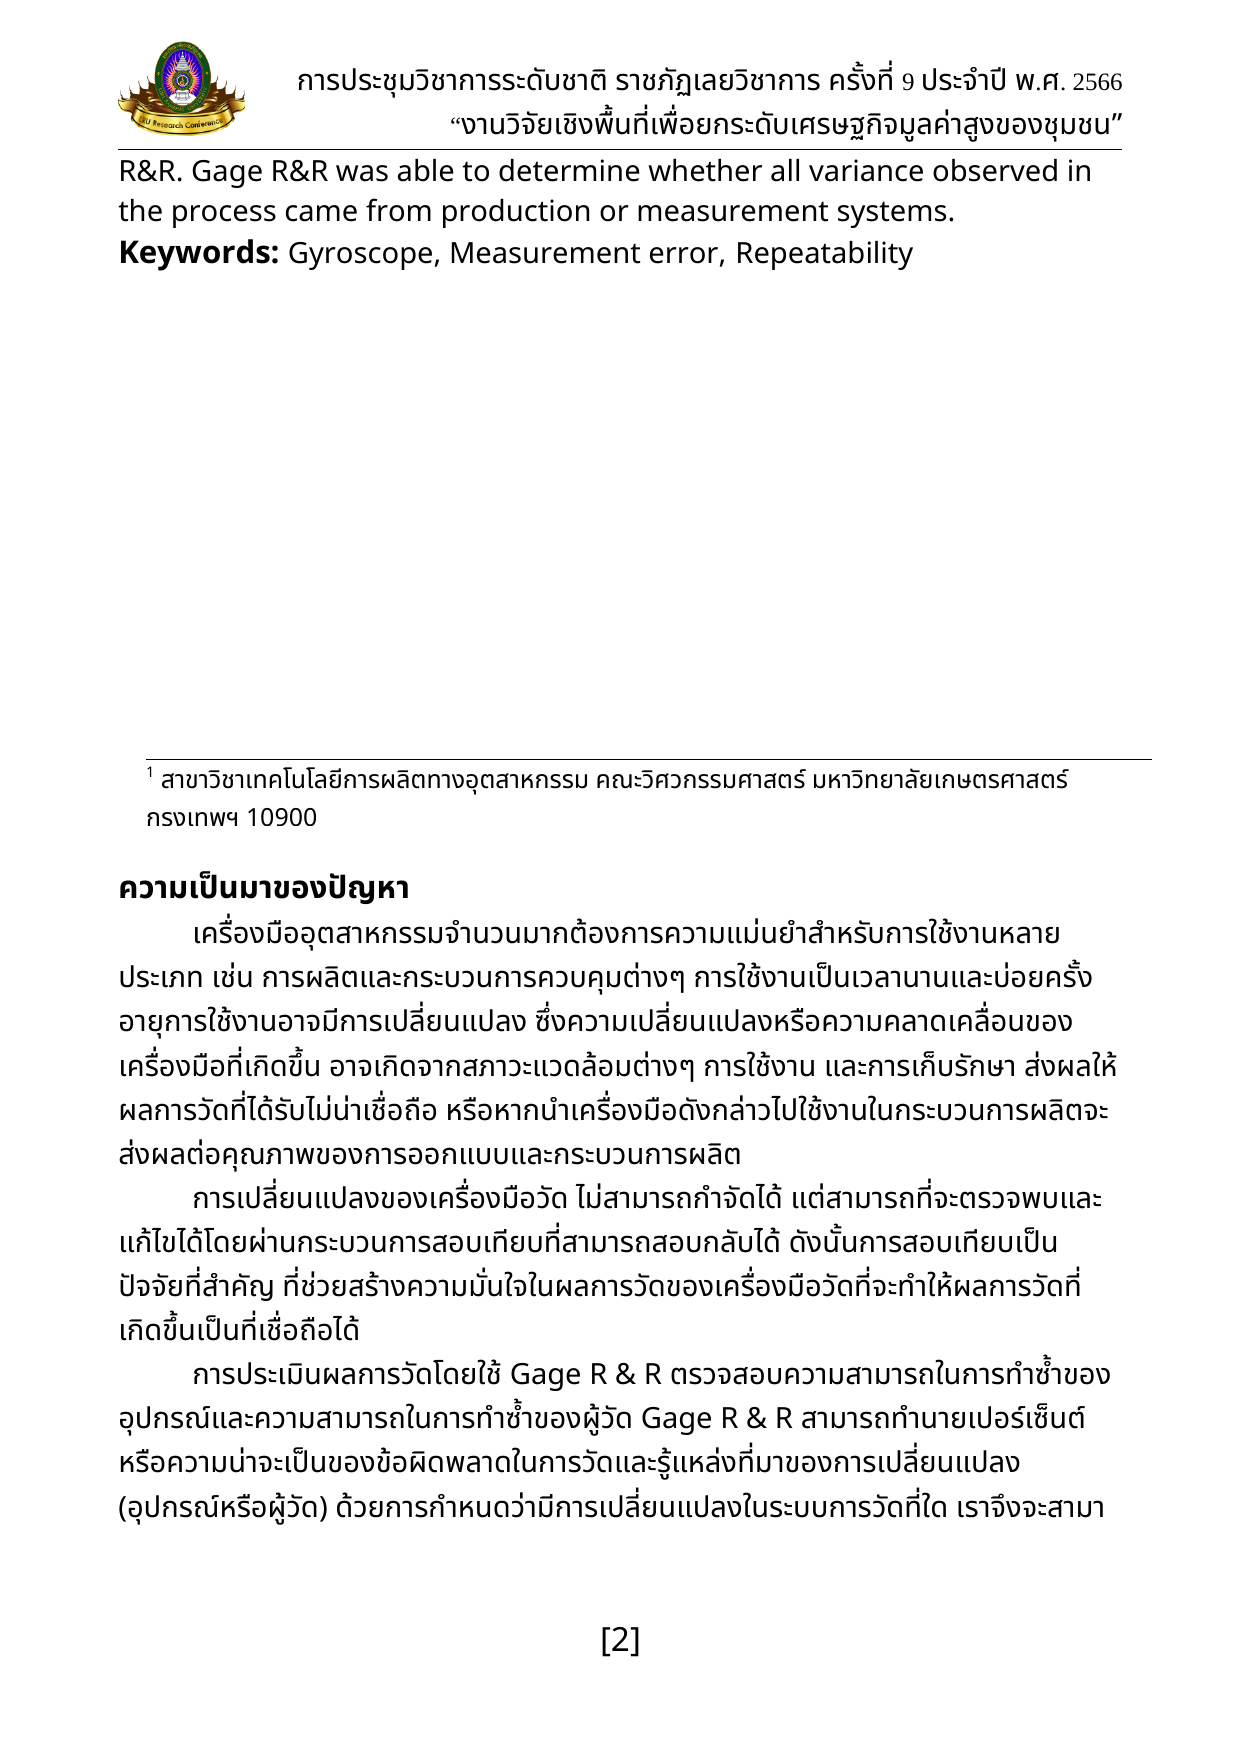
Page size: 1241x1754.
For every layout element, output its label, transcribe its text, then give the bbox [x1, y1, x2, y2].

text Keywords: Gyroscope, Measurement error, Repeatability [118, 230, 1122, 272]
text การเปลี่ยนแปลงของเครื่องมือวัด ไม่สามารถกำจัดได้ แต่สามารถที่จะตรวจพบและแก้ไขได้โดยผ่านกระบวนการสอบเทียบที่สามารถสอบกลับได้ ดังนั้นการสอบเทียบเป็นปัจจัยที่สำคัญ ที่ช่วยสร้างความมั่นใจในผลการวัดของเครื่องมือวัดที่จะทำให้ผลการวัดที่เกิดขึ้นเป็นที่เชื่อถือได้ [118, 1177, 1122, 1353]
text ความเป็นมาของปัญหา [118, 866, 1122, 913]
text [118, 150, 1122, 230]
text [118, 1353, 1122, 1530]
text เครื่องมืออุตสาหกรรมจำนวนมากต้องการความแม่นยำสำหรับการใช้งานหลายประเภท เช่น การผลิตและกระบวนการควบคุมต่างๆ การใช้งานเป็นเวลานานและบ่อยครั้ง อายุการใช้งานอาจมีการเปลี่ยนแปลง ซึ่งความเปลี่ยนแปลงหรือความคลาดเคลื่อนของเครื่องมือที่เกิดขึ้น อาจเกิดจากสภาวะแวดล้อมต่างๆ การใช้งาน และการเก็บรักษา ส่งผลให้ผลการวัดที่ได้รับไม่น่าเชื่อถือ หรือหากนำเครื่องมือดังกล่าวไปใช้งานในกระบวนการผลิตจะส่งผลต่อคุณภาพของการออกแบบและกระบวนการผลิต [118, 913, 1122, 1177]
picture [116, 40, 245, 134]
